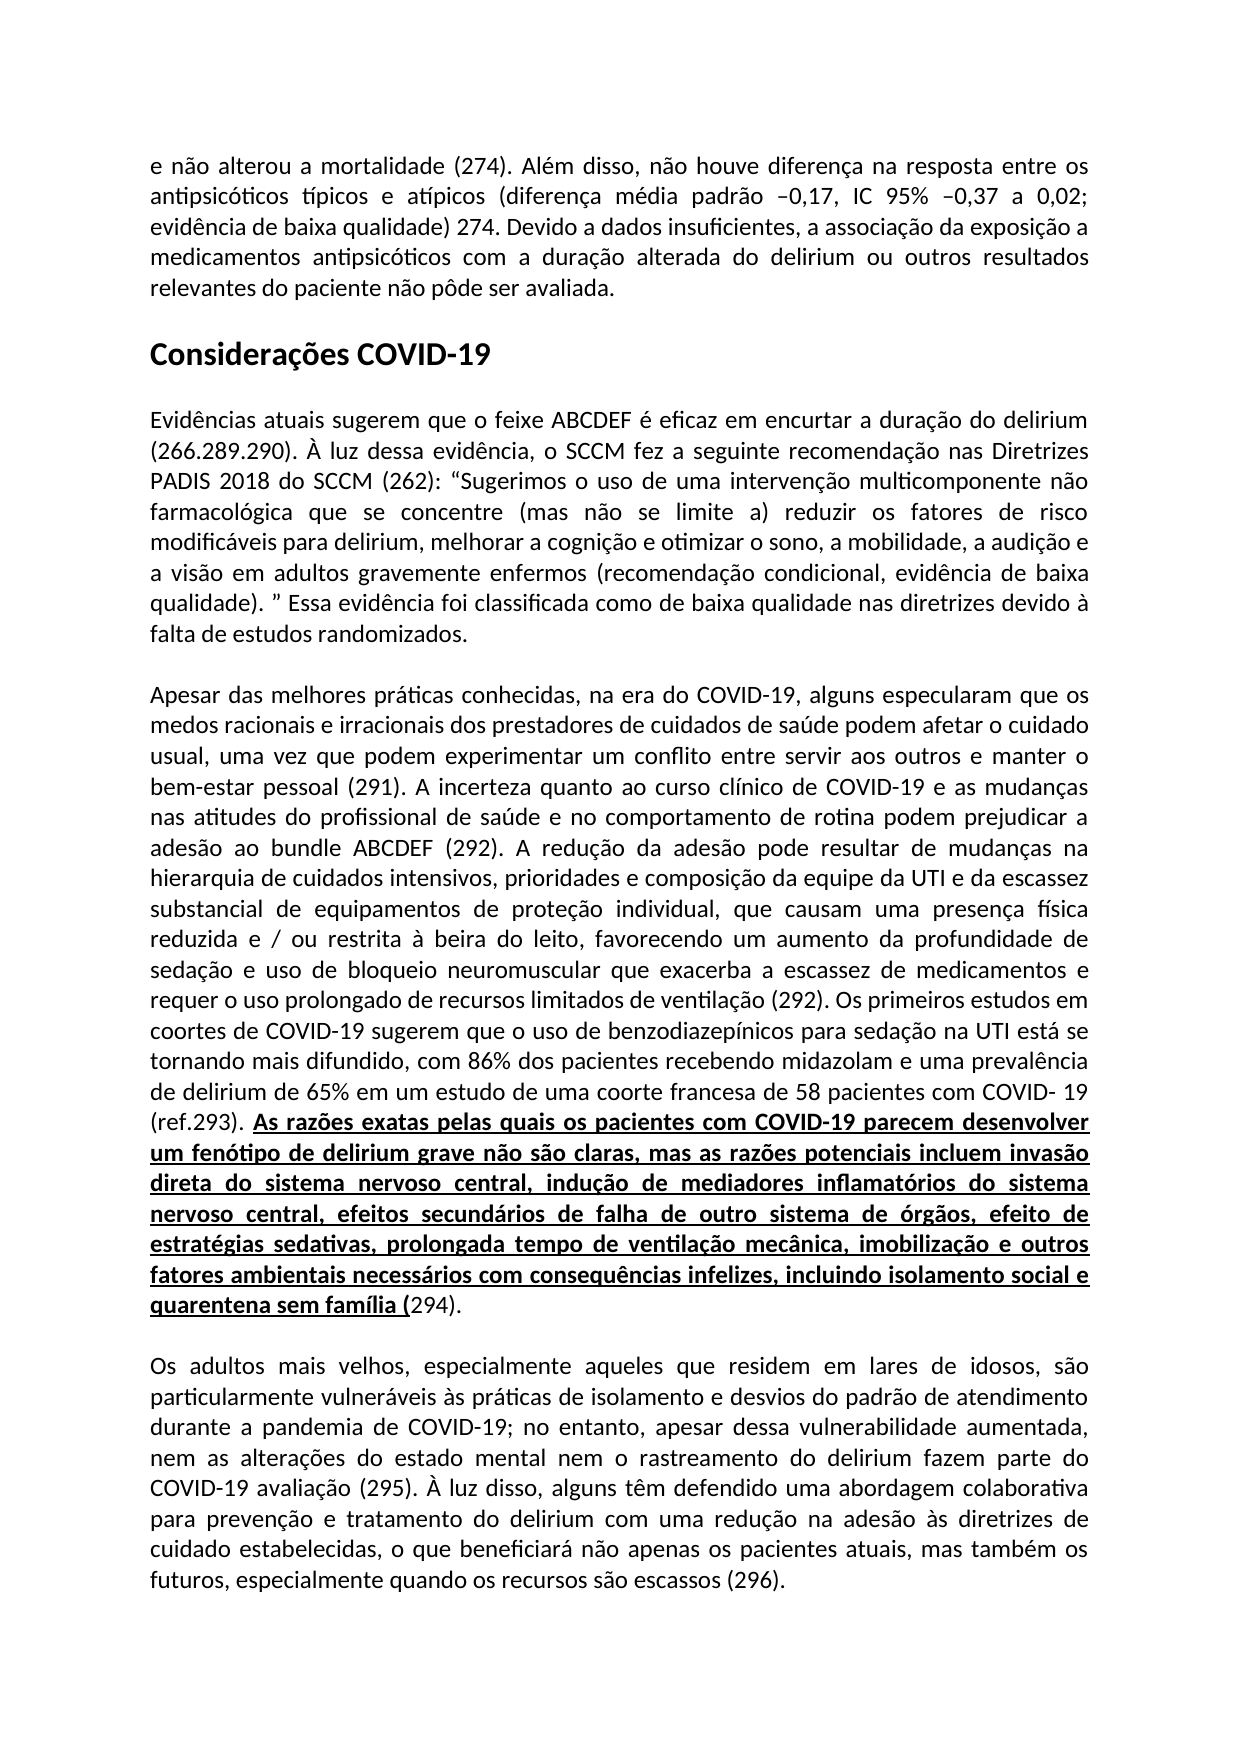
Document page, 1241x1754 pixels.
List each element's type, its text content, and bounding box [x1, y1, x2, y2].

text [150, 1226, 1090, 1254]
text Os adultos mais velhos, especialmente aqueles que residem em lares de idosos, são particularmente vulneráveis às práticas de isolamento e desvios do padrão de atendimento durante a pandemia de COVID-19; no entanto, apesar dessa vulnerabilidade aumentada, nem as alterações do estado mental nem o rastreamento do delirium fazem parte do COVID-19 avaliação (295). À luz disso, alguns têm defendido uma abordagem colaborativa para prevenção e tratamento do delirium com uma redução na adesão às diretrizes de cuidado estabelecidas, o que beneficiará não apenas os pacientes atuais, mas também os futuros, especialmente quando os recursos são escassos (296). [150, 1351, 1090, 1595]
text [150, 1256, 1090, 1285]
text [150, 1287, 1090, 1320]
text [150, 150, 1090, 303]
text Considerações COVID-19 [150, 333, 1090, 374]
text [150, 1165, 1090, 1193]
text Apesar das melhores práticas conhecidas, na era do COVID-19, alguns especularam que os medos racionais e irracionais dos prestadores de cuidados de saúde podem afetar o cuidado usual, uma vez que podem experimentar um conflito entre servir aos outros e manter o bem-estar pessoal (291). A incerteza quanto ao curso clínico de COVID-19 e as mudanças nas atitudes do profissional de saúde e no comportamento de rotina podem prejudicar a adesão ao bundle ABCDEF (292). A redução da adesão pode resultar de mudanças na hierarquia de cuidados intensivos, prioridades e composição da equipe da UTI e da escassez substancial de equipamentos de proteção individual, que causam uma presença física reduzida e / ou restrita à beira do leito, favorecendo um aumento da profundidade de sedação e uso de bloqueio neuromuscular que exacerba a escassez de medicamentos e requer o uso prolongado de recursos limitados de ventilação (292). Os primeiros estudos em coortes de COVID-19 sugerem que o uso de benzodiazepínicos para sedação na UTI está se tornando mais difundido, com 86% dos pacientes recebendo midazolam e uma prevalência de delirium de 65% em um estudo de uma coorte francesa de 58 pacientes com COVID- 19 (ref.293). As razões exatas pelas quais os pacientes com COVID-19 parecem desenvolver um fenótipo de delirium grave não são claras, mas as razões potenciais incluem invasão direta do sistema nervoso central, indução de mediadores inflamatórios do sistema nervoso central, efeitos secundários de falha de outro sistema de órgãos, efeito de estratégias sedativas, prolongada tempo de ventilação mecânica, imobilização e outros fatores ambientais necessários com consequências infelizes, incluindo isolamento social e quarentena sem família (294). [150, 679, 1090, 1163]
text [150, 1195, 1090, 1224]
text Evidências atuais sugerem que o feixe ABCDEF é eficaz em encurtar a duração do delirium (266.289.290). À luz dessa evidência, o SCCM fez a seguinte recomendação nas Diretrizes PADIS 2018 do SCCM (262): “Sugerimos o uso de uma intervenção multicomponente não farmacológica que se concentre (mas não se limite a) reduzir os fatores de risco modificáveis para delirium, melhorar a cognição e otimizar o sono, a mobilidade, a audição e a visão em adultos gravemente enfermos (recomendação condicional, evidência de baixa qualidade). ” Essa evidência foi classificada como de baixa qualidade nas diretrizes devido à falta de estudos randomizados. [150, 404, 1090, 648]
